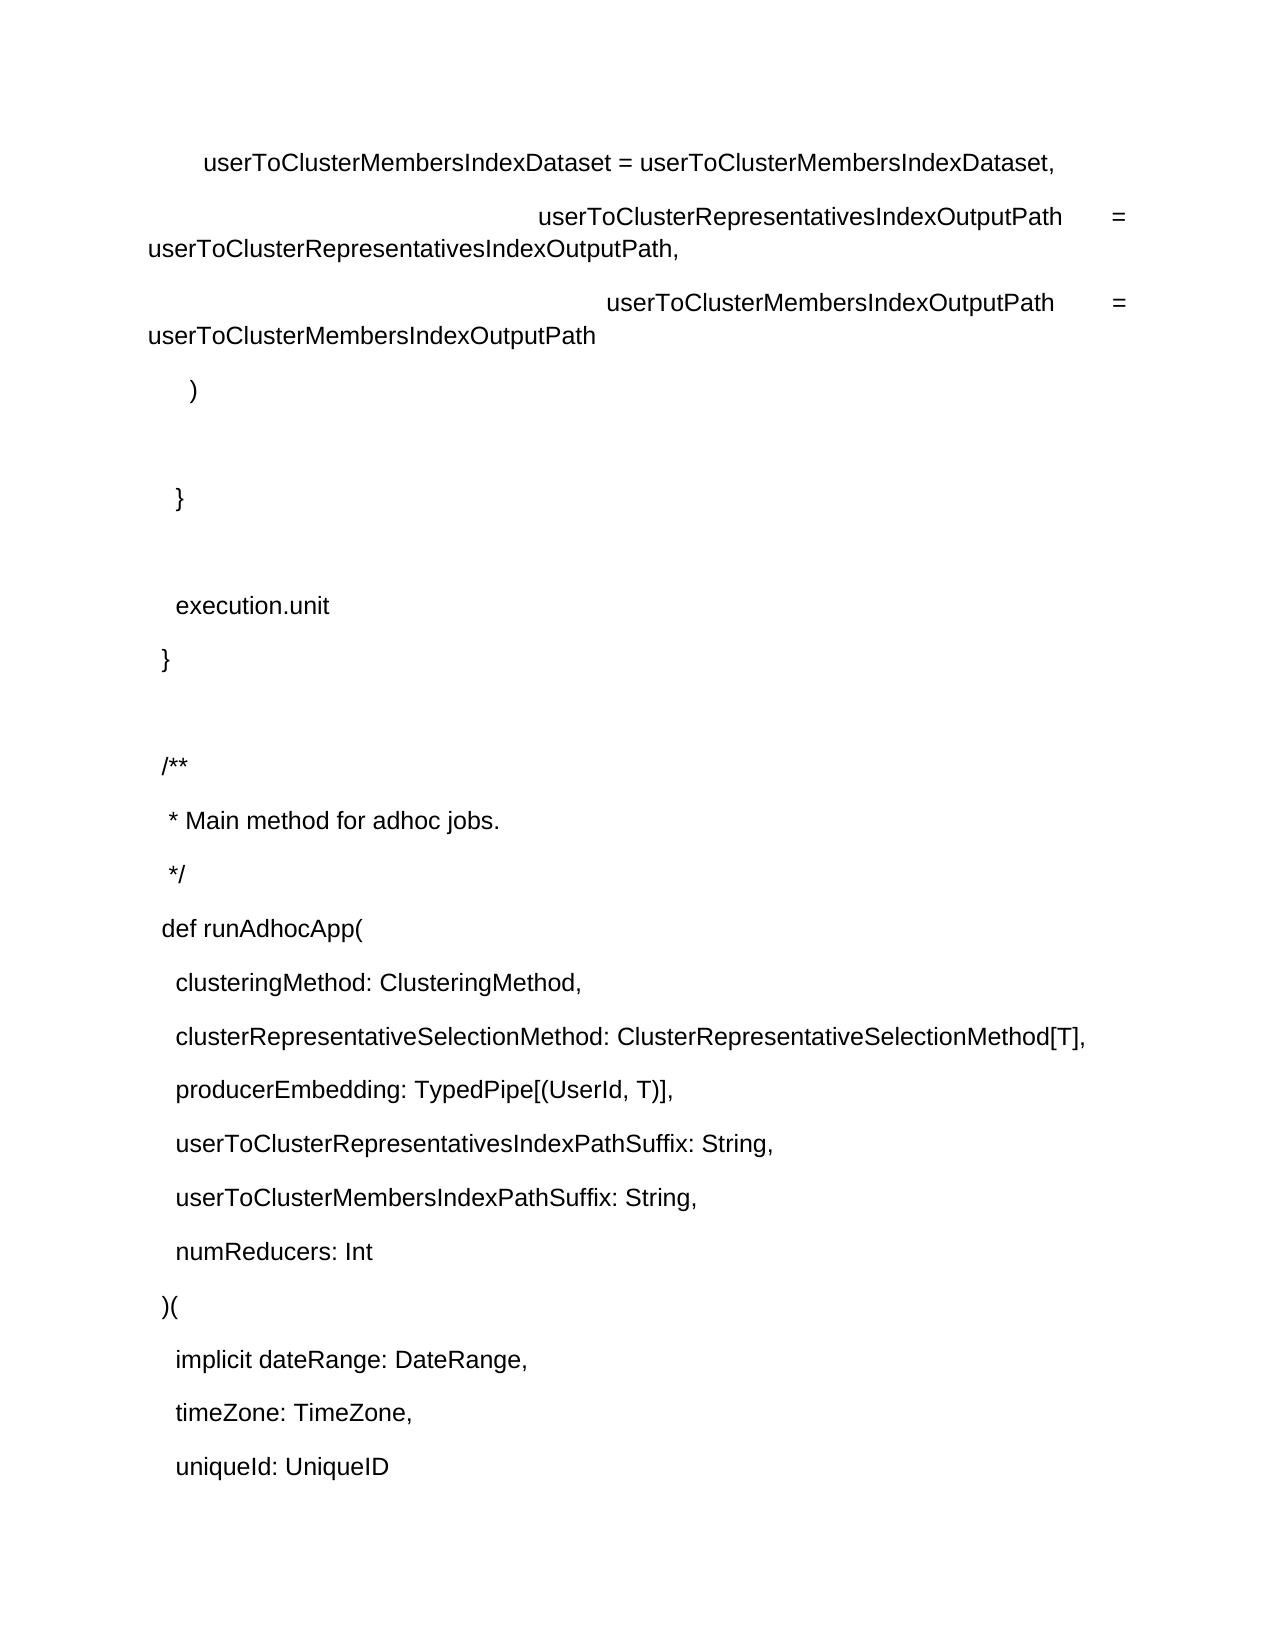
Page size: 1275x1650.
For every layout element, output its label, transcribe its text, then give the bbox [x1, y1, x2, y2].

text clusterRepresentativeSelectionMethod: ClusterRepresentativeSelectionMethod[T], [148, 1021, 1127, 1050]
text } [148, 483, 1127, 512]
text )( [148, 1291, 1127, 1319]
text /** [148, 752, 1127, 781]
text producerEmbedding: TypedPipe[(UserId, T)], [148, 1075, 1127, 1104]
text def runAdhocApp( [148, 914, 1127, 942]
text userToClusterRepresentativesIndexOutputPath = userToClusterRepresentativesIndexOutputPath, [148, 201, 1127, 263]
text userToClusterMembersIndexOutputPath = userToClusterMembersIndexOutputPath [148, 288, 1127, 350]
text implicit dateRange: DateRange, [148, 1344, 1127, 1373]
text execution.unit [148, 591, 1127, 619]
text } [148, 644, 1127, 673]
text userToClusterMembersIndexDataset = userToClusterMembersIndexDataset, [148, 148, 1127, 176]
text */ [148, 860, 1127, 889]
text numReducers: Int [148, 1237, 1127, 1266]
text uniqueId: UniqueID [148, 1452, 1127, 1481]
text timeZone: TimeZone, [148, 1398, 1127, 1427]
text * Main method for adhoc jobs. [148, 806, 1127, 835]
text userToClusterRepresentativesIndexPathSuffix: String, [148, 1129, 1127, 1158]
text clusteringMethod: ClusteringMethod, [148, 968, 1127, 996]
text userToClusterMembersIndexPathSuffix: String, [148, 1183, 1127, 1212]
text ) [148, 375, 1127, 404]
